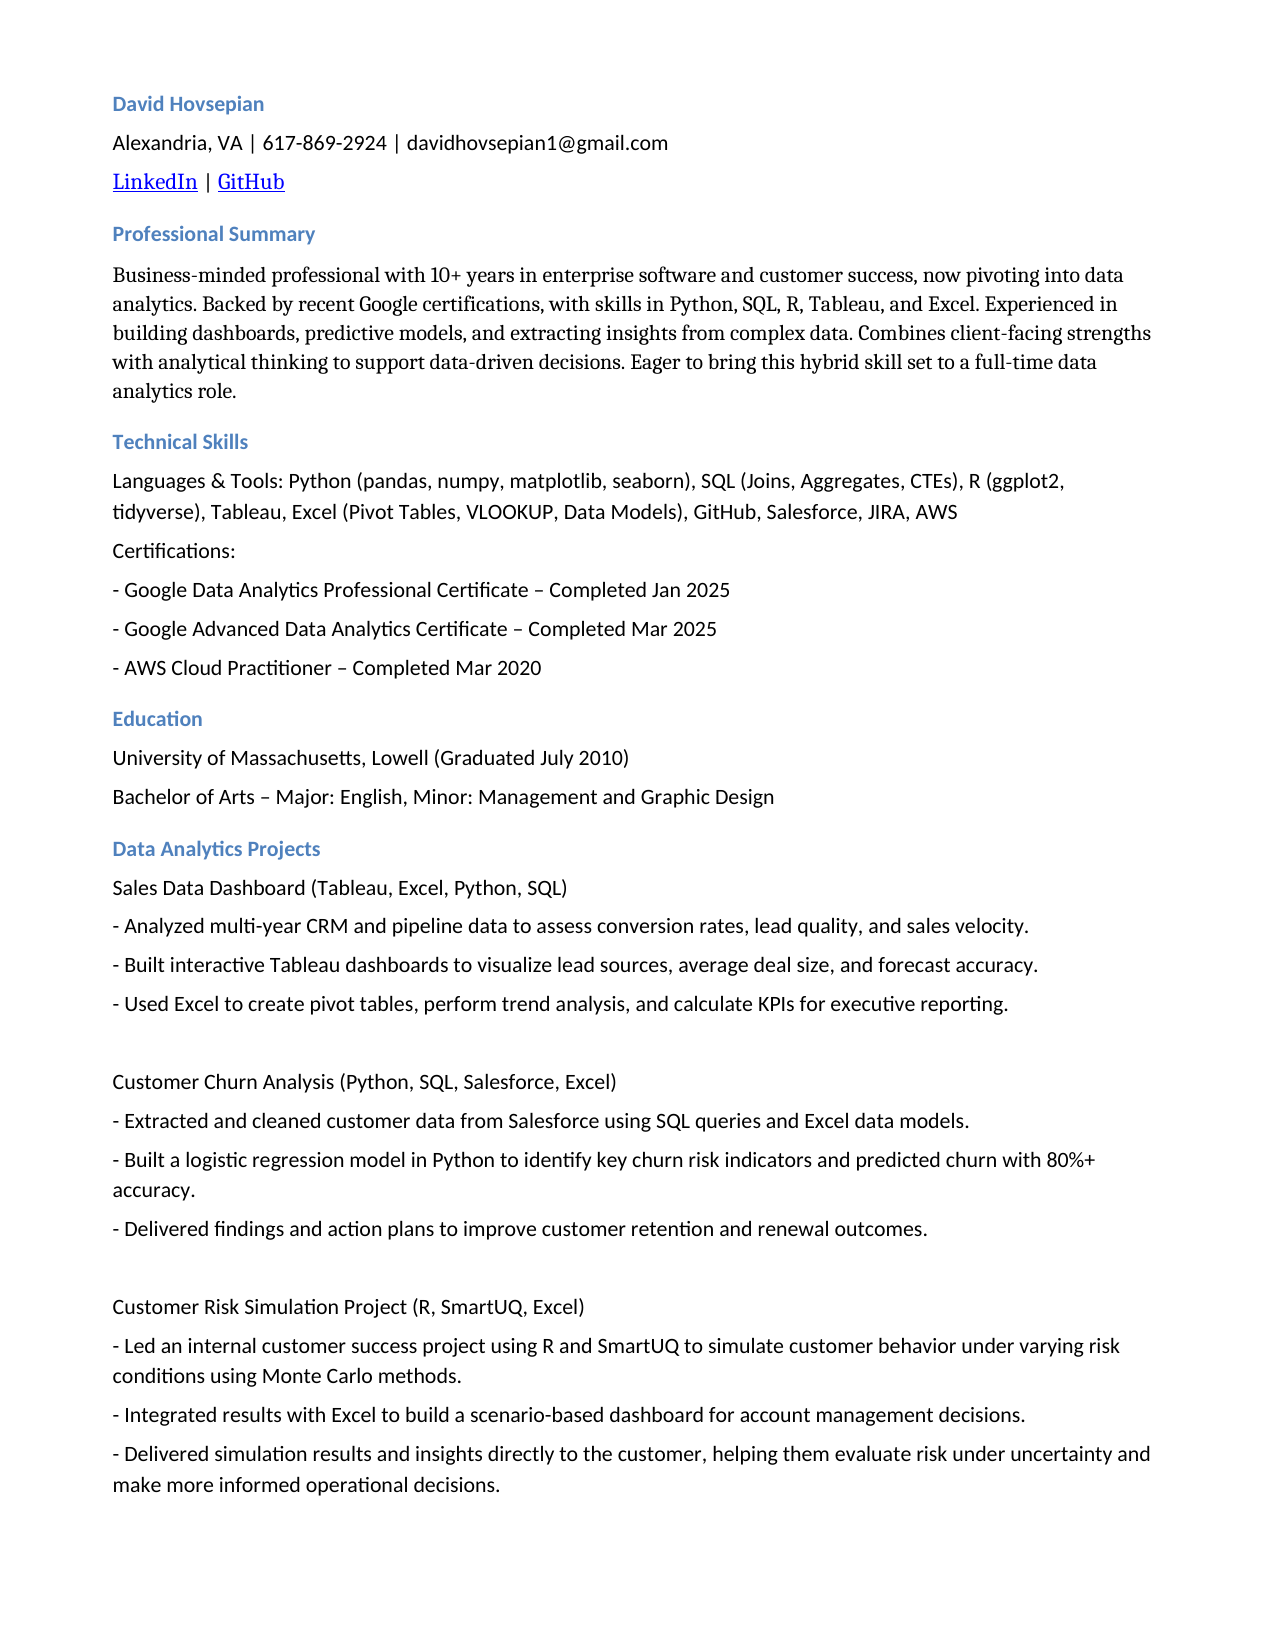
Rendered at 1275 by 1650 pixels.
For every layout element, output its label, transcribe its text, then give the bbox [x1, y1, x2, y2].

text - Delivered findings and action plans to improve customer retention and renewal outcomes. [112, 1216, 1162, 1242]
text - Google Data Analytics Professional Certificate – Completed Jan 2025 [112, 576, 1162, 603]
text Certifications: [112, 537, 1162, 564]
text LinkedIn | GitHub [112, 168, 1162, 195]
text Alexandria, VA | 617-869-2924 | davidhovsepian1@gmail.com [112, 129, 1162, 156]
text Customer Risk Simulation Project (R, SmartUQ, Excel) [112, 1293, 1162, 1320]
text - Built a logistic regression model in Python to identify key churn risk indicators and predicted churn with 80%+ accuracy. [112, 1146, 1162, 1203]
subtitle Business-minded professional with 10+ years in enterprise software and customer success, now pivoting into data analytics. Backed by recent Google certifications, with skills in Python, SQL, R, Tableau, and Excel. Experienced in building dashboards, predictive models, and extracting insights from complex data. Combines client-facing strengths with analytical thinking to support data-driven decisions. Eager to bring this hybrid skill set to a full-time data analytics role. [112, 263, 1162, 404]
text - Used Excel to create pivot tables, perform trend analysis, and calculate KPIs for executive reporting. [112, 991, 1162, 1017]
text - Integrated results with Excel to build a scenario-based dashboard for account management decisions. [112, 1402, 1162, 1428]
text David Hovsepian [112, 90, 1162, 117]
subtitle Data Analytics Projects [112, 835, 1162, 861]
subtitle Professional Summary [112, 220, 1162, 246]
text - Analyzed multi-year CRM and pipeline data to assess conversion rates, lead quality, and sales velocity. [112, 913, 1162, 939]
text Bachelor of Arts – Major: English, Minor: Management and Graphic Design [112, 783, 1162, 810]
text - Google Advanced Data Analytics Certificate – Completed Mar 2025 [112, 615, 1162, 642]
text - Built interactive Tableau dashboards to visualize lead sources, average deal size, and forecast accuracy. [112, 952, 1162, 978]
subtitle Education [112, 705, 1162, 732]
text Sales Data Dashboard (Tableau, Excel, Python, SQL) [112, 874, 1162, 900]
text University of Massachusetts, Lowell (Graduated July 2010) [112, 744, 1162, 771]
text - AWS Cloud Practitioner – Completed Mar 2020 [112, 654, 1162, 681]
text - Delivered simulation results and insights directly to the customer, helping them evaluate risk under uncertainty and make more informed operational decisions. [112, 1441, 1162, 1498]
text - Led an internal customer success project using R and SmartUQ to simulate customer behavior under varying risk conditions using Monte Carlo methods. [112, 1332, 1162, 1389]
text - Extracted and cleaned customer data from Salesforce using SQL queries and Excel data models. [112, 1107, 1162, 1134]
text Customer Churn Analysis (Python, SQL, Salesforce, Excel) [112, 1068, 1162, 1095]
subtitle Technical Skills [112, 428, 1162, 455]
text Languages & Tools: Python (pandas, numpy, matplotlib, seaborn), SQL (Joins, Aggregates, CTEs), R (ggplot2, tidyverse), Tableau, Excel (Pivot Tables, VLOOKUP, Data Models), GitHub, Salesforce, JIRA, AWS [112, 467, 1162, 525]
